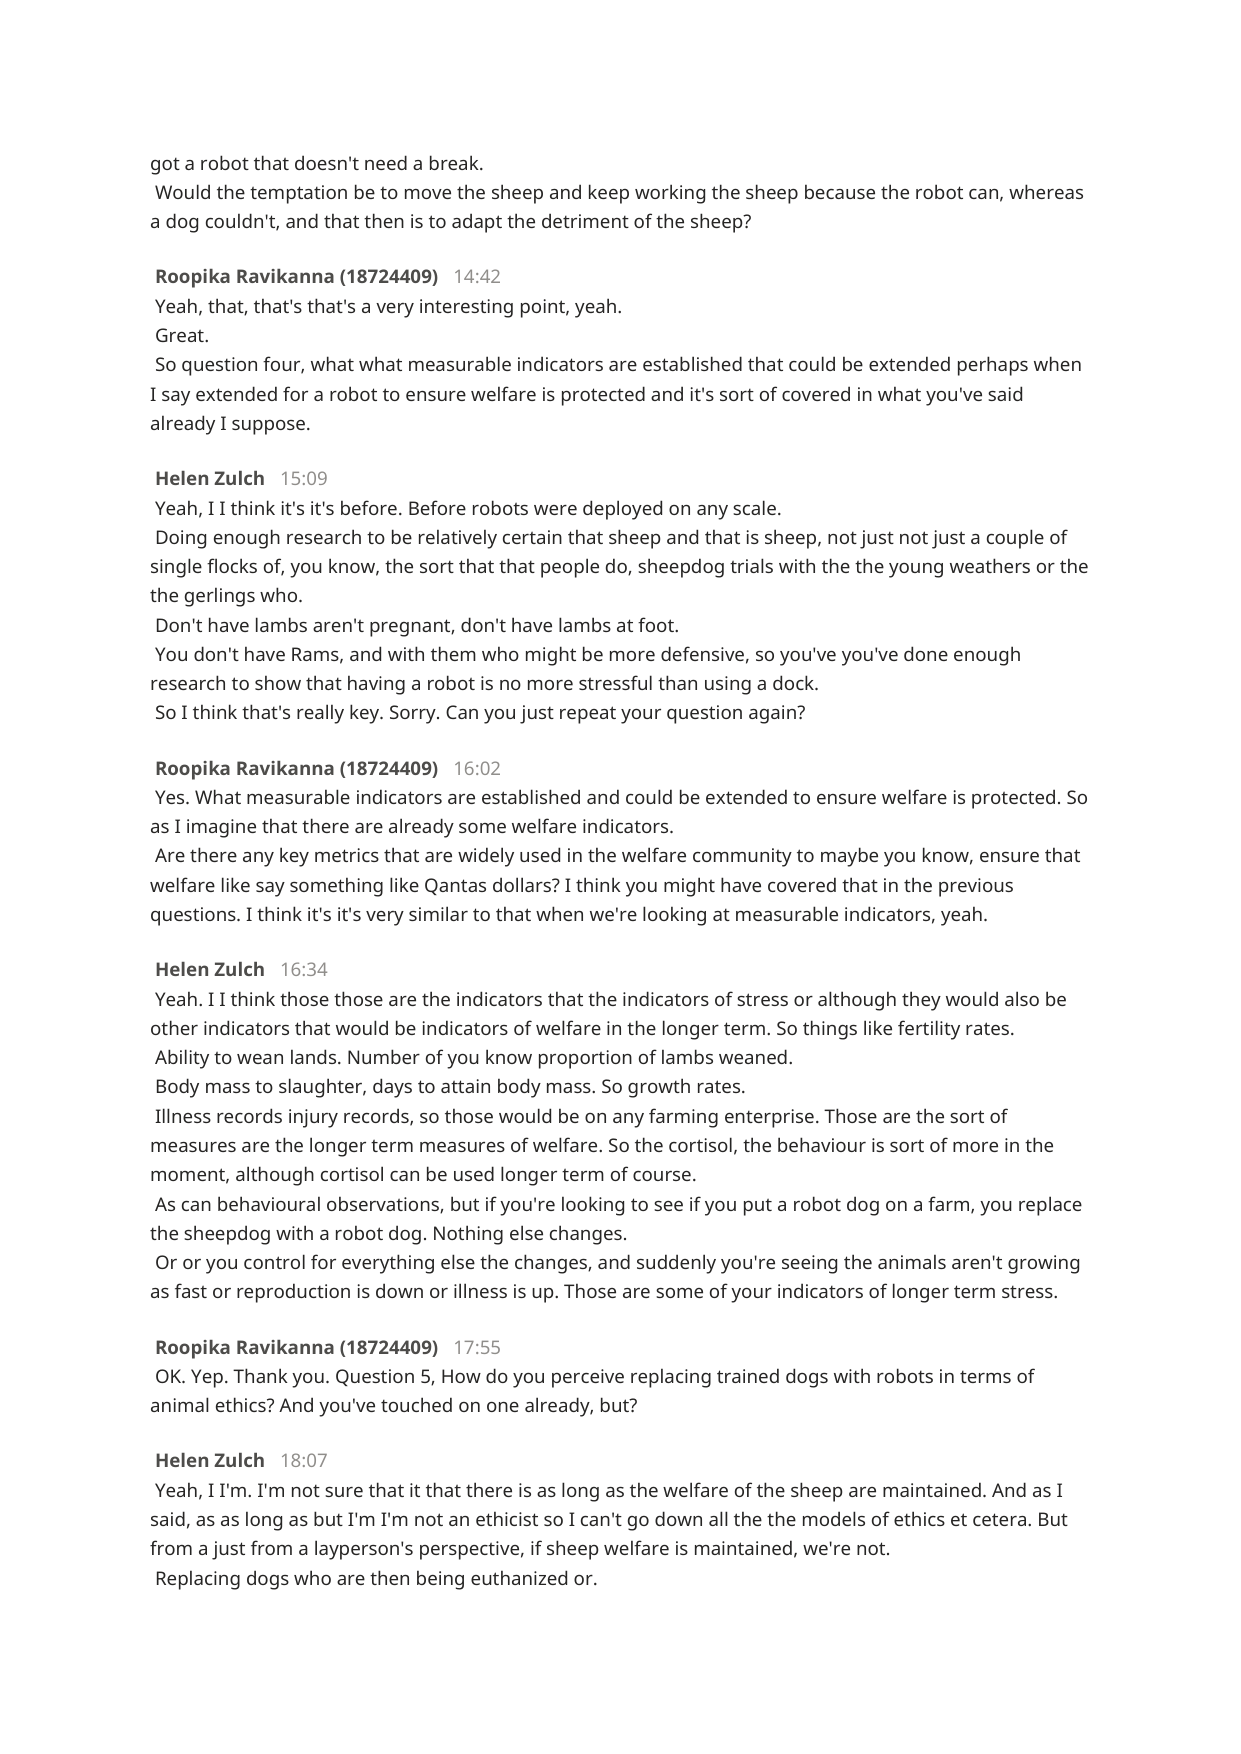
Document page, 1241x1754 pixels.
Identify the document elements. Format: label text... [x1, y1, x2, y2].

text Roopika Ravikanna (18724409) 17:55 OK. Yep. Thank you. Question 5, How do you perceive replacing trained dogs with robots in terms of animal ethics? And you've touched on one already, but? [150, 1308, 1090, 1418]
text Helen Zulch 16:34 Yeah. I I think those those are the indicators that the indicators of stress or although they would also be other indicators that would be indicators of welfare in the longer term. So things like fertility rates. Ability to wean lands. Number of you know proportion of lambs weaned. Body mass to slaughter, days to attain body mass. So growth rates. Illness records injury records, so those would be on any farming enterprise. Those are the sort of measures are the longer term measures of welfare. So the cortisol, the behaviour is sort of more in the moment, although cortisol can be used longer term of course. As can behavioural observations, but if you're looking to see if you put a robot dog on a farm, you replace the sheepdog with a robot dog. Nothing else changes. Or or you control for everything else the changes, and suddenly you're seeing the animals aren't growing as fast or reproduction is down or illness is up. Those are some of your indicators of longer term stress. [150, 931, 1090, 1304]
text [150, 1422, 1090, 1590]
text Roopika Ravikanna (18724409) 14:42 Yeah, that, that's that's a very interesting point, yeah. Great. So question four, what what measurable indicators are established that could be extended perhaps when I say extended for a robot to ensure welfare is protected and it's sort of covered in what you've said already I suppose. [150, 238, 1090, 436]
text Roopika Ravikanna (18724409) 16:02 Yes. What measurable indicators are established and could be extended to ensure welfare is protected. So as I imagine that there are already some welfare indicators. Are there any key metrics that are widely used in the welfare community to maybe you know, ensure that welfare like say something like Qantas dollars? I think you might have covered that in the previous questions. I think it's it's very similar to that when we're looking at measurable indicators, yeah. [150, 729, 1090, 927]
text Helen Zulch 15:09 Yeah, I I think it's it's before. Before robots were deployed on any scale. Doing enough research to be relatively certain that sheep and that is sheep, not just not just a couple of single flocks of, you know, the sort that that people do, sheepdog trials with the the young weathers or the the gerlings who. Don't have lambs aren't pregnant, don't have lambs at foot. You don't have Rams, and with them who might be more defensive, so you've you've done enough research to show that having a robot is no more stressful than using a dock. So I think that's really key. Sorry. Can you just repeat your question again? [150, 439, 1090, 725]
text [150, 150, 1090, 234]
